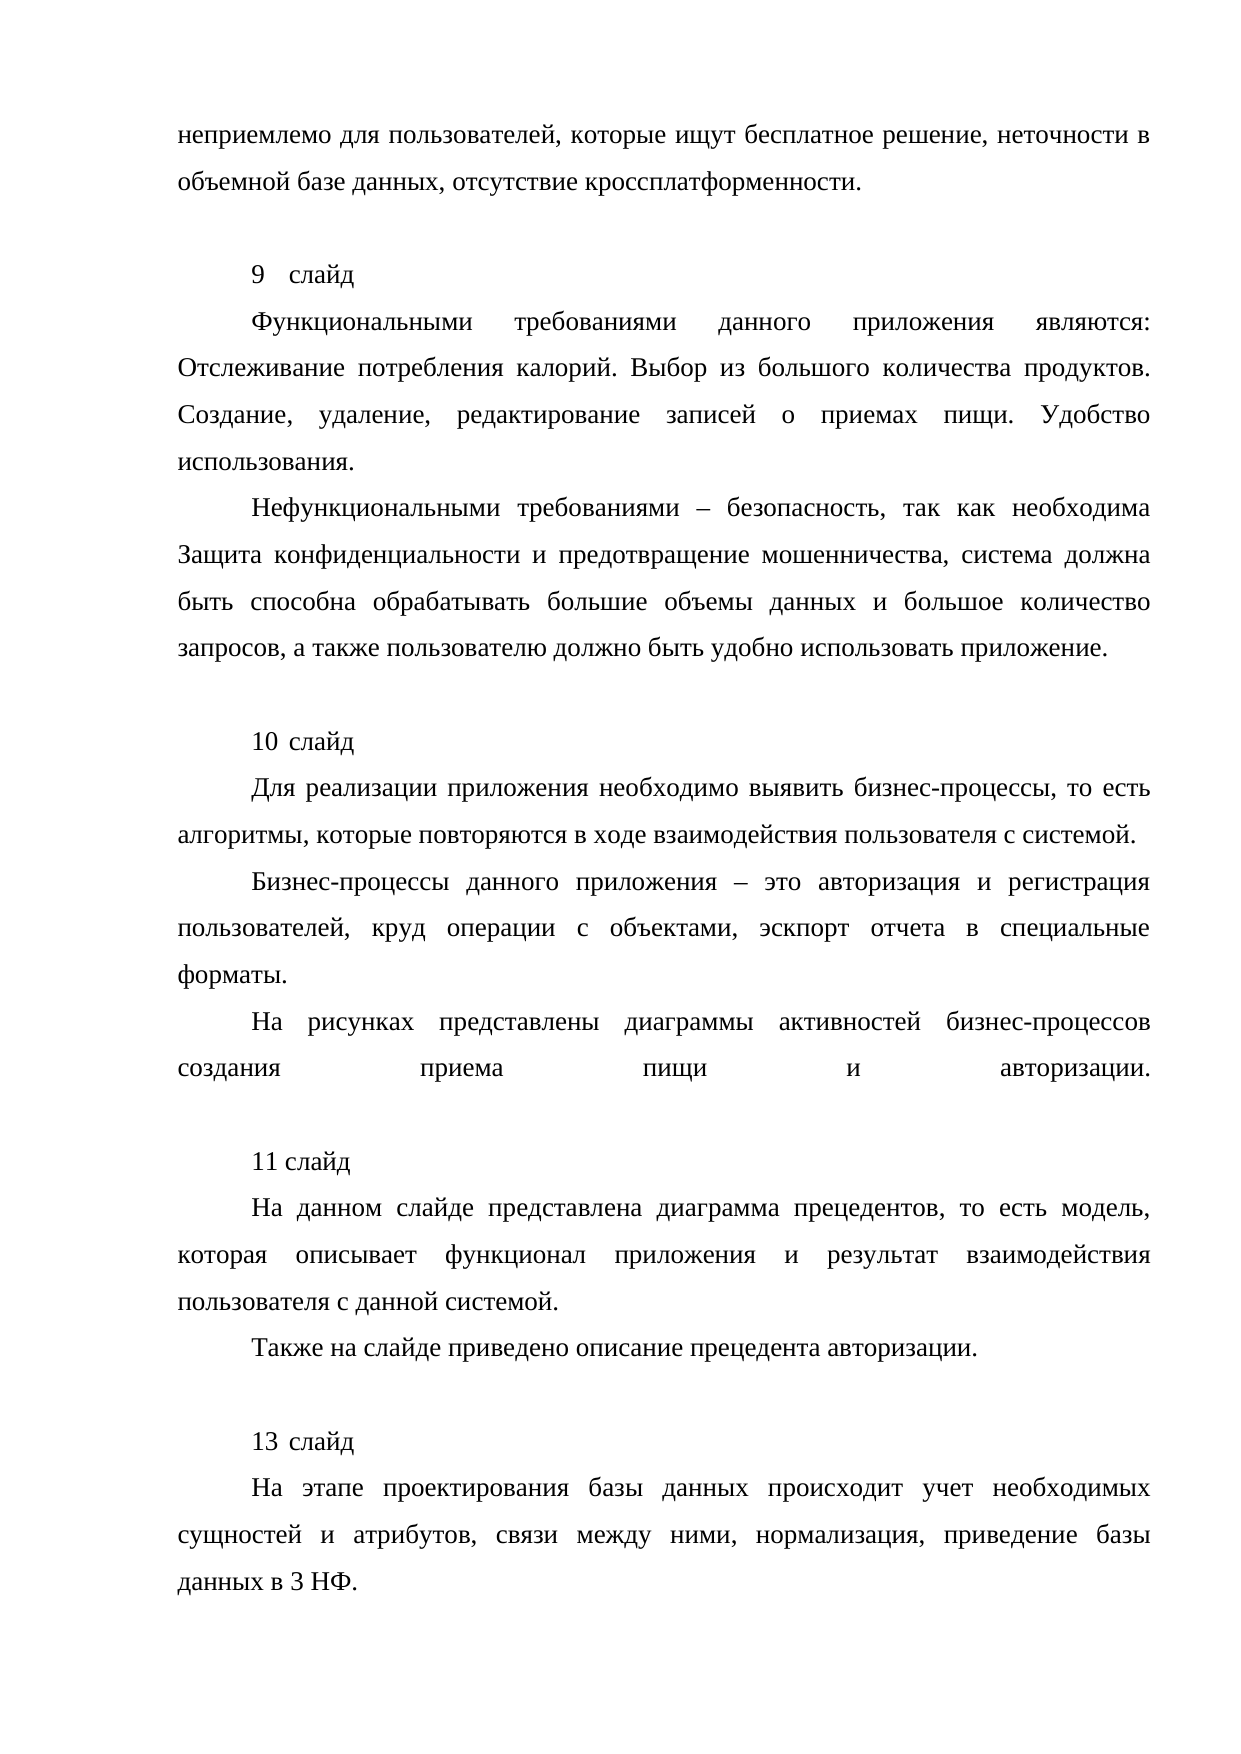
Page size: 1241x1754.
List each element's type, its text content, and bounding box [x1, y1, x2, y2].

text На данном слайде представлена диаграмма прецедентов, то есть модель, которая описывает функционал приложения и результат взаимодействия пользователя с данной системой. [177, 1191, 1152, 1316]
text На рисунках представлены диаграммы активностей бизнес-процессов создания приема пищи и авторизации. [177, 1005, 1152, 1129]
text Для реализации приложения необходимо выявить бизнес-процессы, то есть алгоритмы, которые повторяются в ходе взаимодействия пользователя с системой. [177, 771, 1152, 849]
text Функциональными требованиями данного приложения являются: Отслеживание потребления калорий. Выбор из большого количества продуктов. Создание, удаление, редактирование записей о приемах пищи. Удобство использования. [177, 305, 1152, 476]
text 11 слайд [177, 1145, 1152, 1176]
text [177, 118, 1152, 196]
list слайд [251, 258, 1152, 289]
text Бизнес-процессы данного приложения – это авторизация и регистрация пользователей, круд операции с объектами, эскпорт отчета в специальные форматы. [177, 865, 1152, 989]
text На этапе проектирования базы данных происходит учет необходимых сущностей и атрибутов, связи между ними, нормализация, приведение базы данных в 3 НФ. [177, 1471, 1152, 1596]
text Также на слайде приведено описание прецедента авторизации. [177, 1331, 1152, 1363]
list слайд [251, 725, 1152, 756]
text Нефункциональными требованиями – безопасность, так как необходима Защита конфиденциальности и предотвращение мошенничества, система должна быть способна обрабатывать большие объемы данных и большое количество запросов, а также пользователю должно быть удобно использовать приложение. [177, 491, 1152, 663]
list слайд [251, 1425, 1152, 1456]
